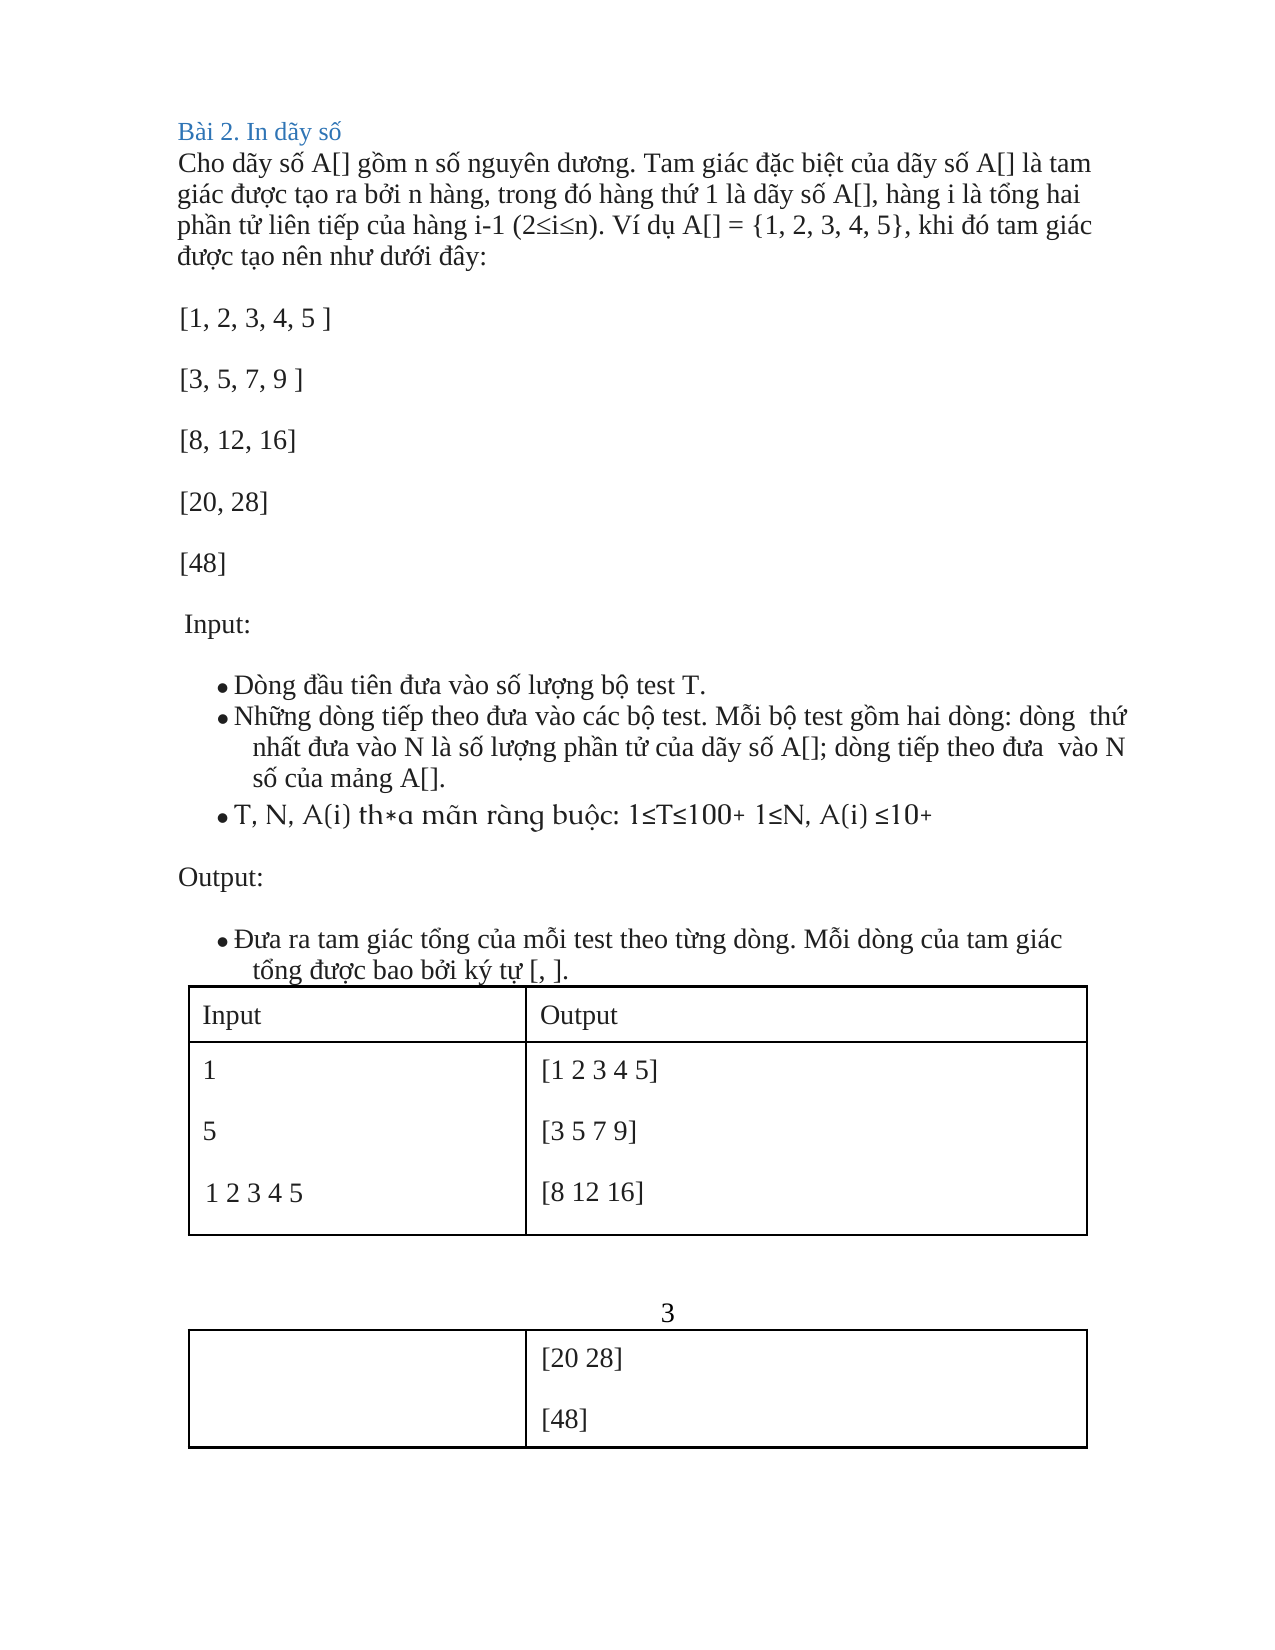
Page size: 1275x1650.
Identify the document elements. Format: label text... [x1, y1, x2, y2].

text [1, 2, 3, 4, 5 ] [179, 301, 1226, 333]
text Cho dãy số A[] gồm n số nguyên dương. Tam giác đặc biệt của dãy số A[] là tam giác được tạo ra bởi n hàng, trong đó hàng thứ 1 là dãy số A[], hàng i là tổng hai phần tử liên tiếp của hàng i-1 (2≤i≤n). Ví dụ A[] = {1, 2, 3, 4, 5}, khi đó tam giác được tạo nên như dưới đây: [177, 148, 1135, 271]
text 3 [661, 1296, 1226, 1328]
table_cell [1 2 3 4 5] [3 5 7 9] [8 12 16] [527, 1043, 1086, 1234]
table_header Input [190, 988, 525, 1041]
text [20, 28] [179, 485, 1226, 517]
text Bài 2. In dãy số [177, 116, 1226, 146]
text ● Đưa ra tam giác tổng của mỗi test theo từng dòng. Mỗi dòng của tam giác tổng được bao bởi ký tự [, ]. [216, 924, 1121, 985]
table_cell 1 5 1 2 3 4 5 [190, 1043, 525, 1234]
text [8, 12, 16] [179, 423, 1226, 456]
table_header [20 28] [48] [527, 1331, 1086, 1446]
text Input: [177, 607, 1226, 639]
text ● T, N, A(i) th*a mãn ràng buộc: 1≤T≤100+ 1≤N, A(i) ≤10+ Output: [178, 796, 963, 892]
text [48] [179, 546, 1226, 578]
table_header Output [527, 988, 1086, 1041]
text ● Những dòng tiếp theo đưa vào các bộ test. Mỗi bộ test gồm hai dòng: dòng thứ nhất đưa vào N là số lượng phần tử của dãy số A[]; dòng tiếp theo đưa vào N số của mảng A[]. [216, 701, 1134, 793]
text ● Dòng đầu tiên đưa vào số lượng bộ test T. [216, 668, 1226, 701]
table_header [190, 1331, 525, 1446]
text [3, 5, 7, 9 ] [179, 362, 1226, 395]
